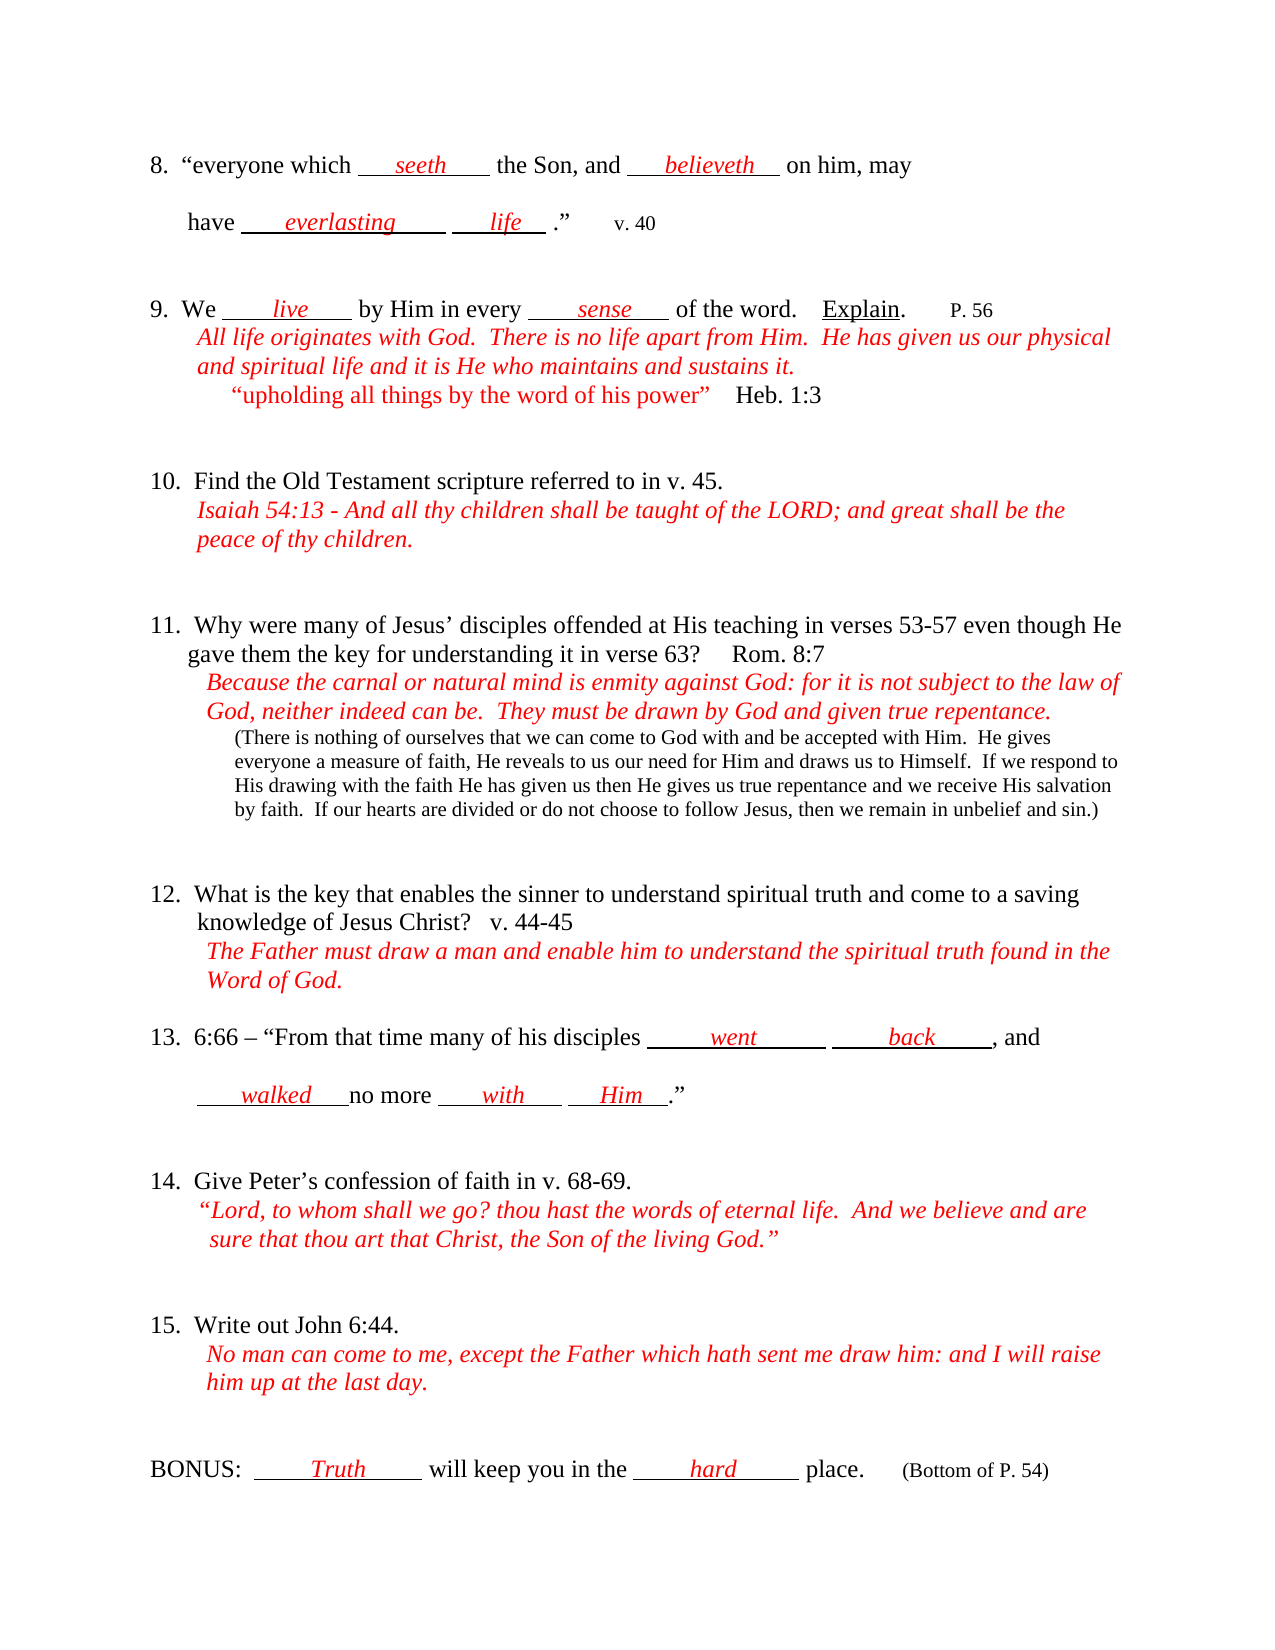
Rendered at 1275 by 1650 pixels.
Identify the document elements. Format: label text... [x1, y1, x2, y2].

text All life originates with God. There is no life apart from Him. He has given us our physical and spiritual life and it is He who maintains and sustains it. [197, 322, 1125, 380]
text 11. Why were many of Jesus’ disciples offended at His teaching in verses 53-57 even though He gave them the key for understanding it in verse 63? Rom. 8:7 [150, 610, 1125, 667]
text “upholding all things by the word of his power” Heb. 1:3 [225, 380, 1125, 409]
text Isaiah 54:13 - And all thy children shall be taught of the LORD; and great shall be the peace of thy children. [197, 495, 1125, 552]
text 9. We live by Him in every sense of the word. Explain. P. 56 [150, 294, 1125, 322]
text walked no more with Him .” [197, 1080, 1125, 1109]
text “Lord, to whom shall we go? thou hast the words of eternal life. And we believe and are [197, 1195, 1125, 1224]
text BONUS: Truth will keep you in the hard place. (Bottom of P. 54) [150, 1454, 1125, 1482]
text 13. 6:66 – “From that time many of his disciples went back , and [150, 1022, 1125, 1051]
text The Father must draw a man and enable him to understand the spiritual truth found in the Word of God. [206, 936, 1125, 994]
text 14. Give Peter’s confession of faith in v. 68-69. [150, 1166, 1125, 1195]
text 8. “everyone which seeth the Son, and believeth on him, may [150, 150, 1125, 179]
text (There is nothing of ourselves that we can come to God with and be accepted with Him. He gives everyone a measure of faith, He reveals to us our need for Him and draws us to Himself. If we respond to His drawing with the faith He has given us then He gives us true repentance and we receive His salvation by faith. If our hearts are divided or do not choose to follow Jesus, then we remain in unbelief and sin.) [234, 725, 1125, 821]
text No man can come to me, except the Father which hath sent me draw him: and I will raise him up at the last day. [206, 1339, 1125, 1396]
text 12. What is the key that enables the sinner to understand spiritual truth and come to a saving knowledge of Jesus Christ? v. 44-45 [150, 879, 1125, 936]
text have everlasting life .” v. 40 [187, 207, 1125, 236]
text 15. Write out John 6:44. [150, 1310, 1125, 1339]
text sure that thou art that Christ, the Son of the living God.” [197, 1224, 1125, 1252]
text 10. Find the Old Testament scripture referred to in v. 45. [150, 466, 1125, 495]
text Because the carnal or natural mind is enmity against God: for it is not subject to the law of God, neither indeed can be. They must be drawn by God and given true repentance. [206, 667, 1125, 725]
